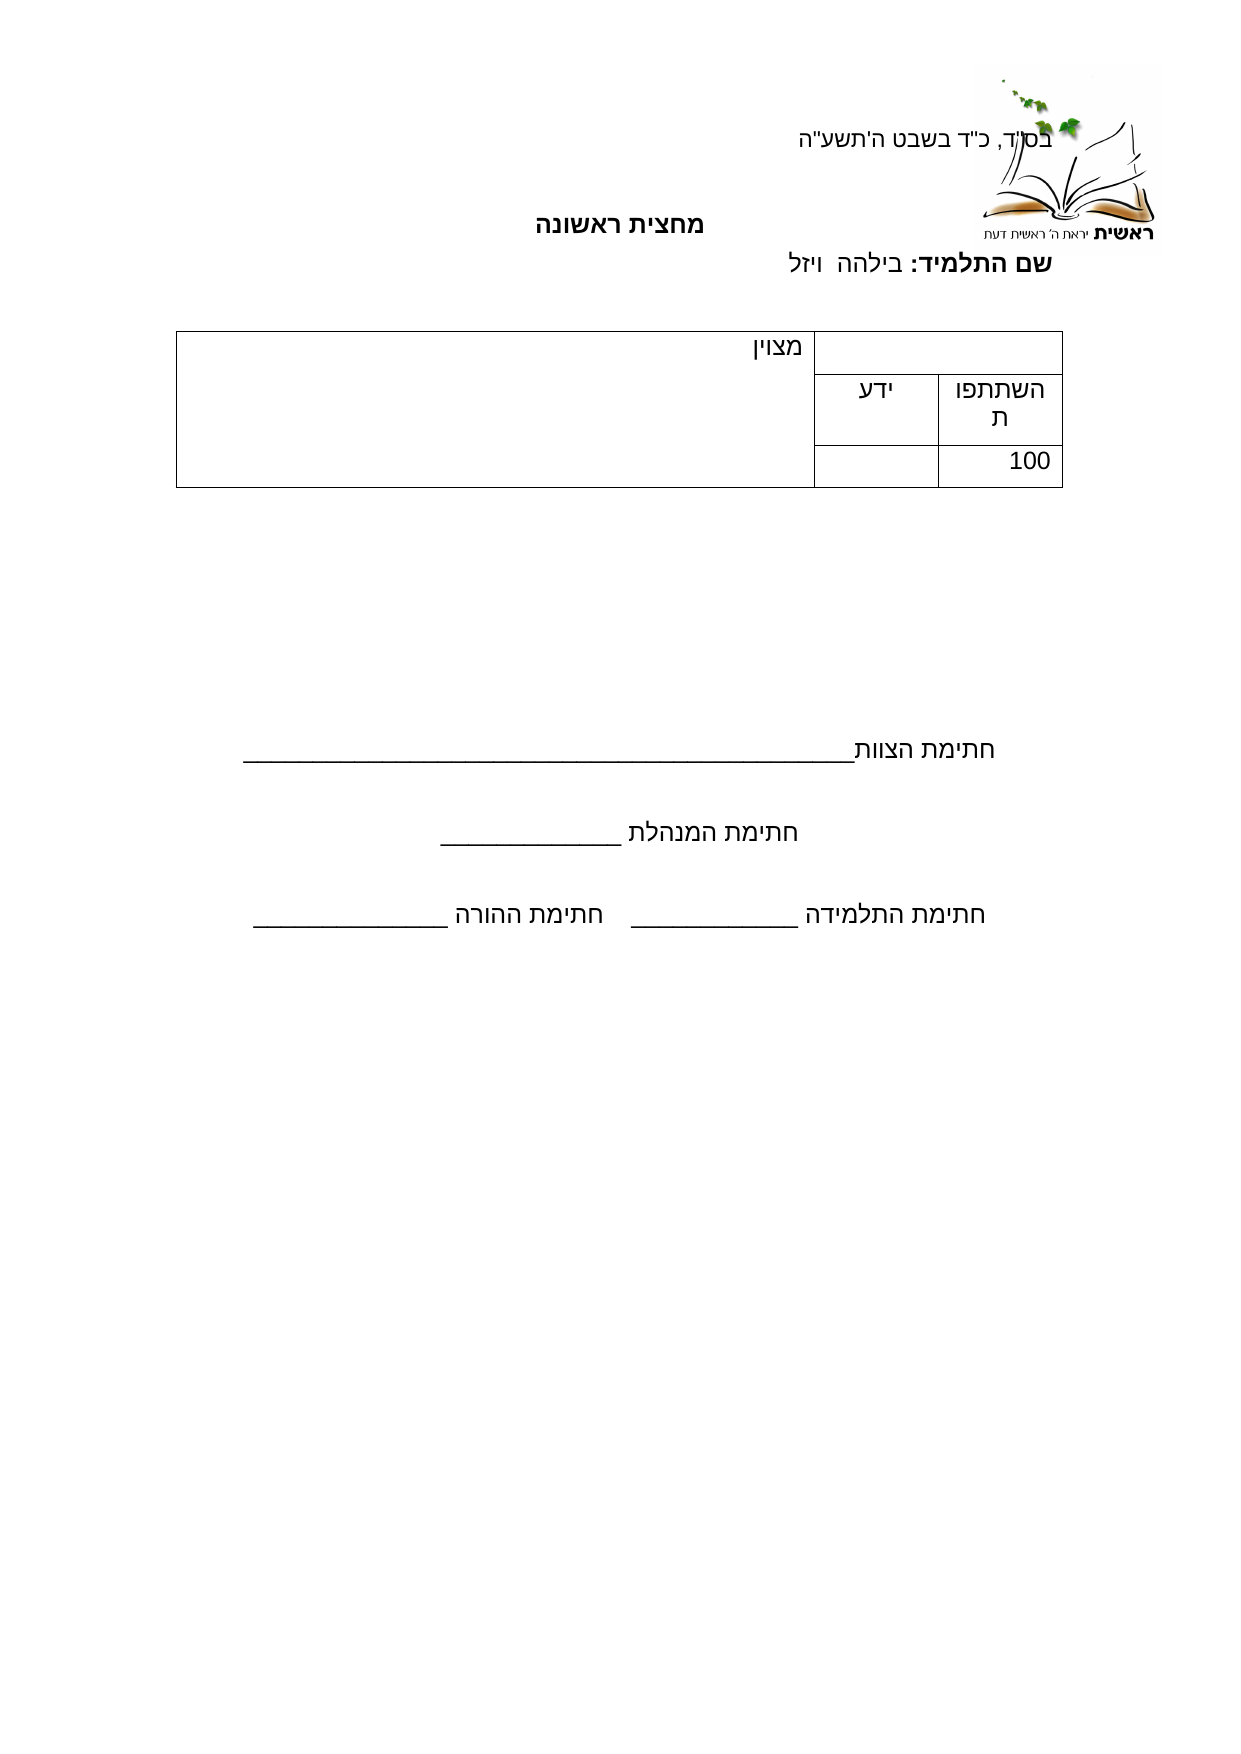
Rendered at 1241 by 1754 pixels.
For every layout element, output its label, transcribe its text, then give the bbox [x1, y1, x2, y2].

text שם התלמיד: בילהה ויזל [187, 249, 1053, 277]
table_header [815, 332, 1062, 373]
text חתימת התלמידה ____________ חתימת ההורה ______________ [187, 900, 1053, 929]
table_cell [815, 446, 938, 487]
table_cell השתתפות [939, 375, 1062, 444]
text חתימת הצוות____________________________________________ [187, 735, 1053, 764]
table_header מצוין [177, 332, 814, 487]
picture [971, 63, 1164, 257]
text חתימת המנהלת _____________ [187, 818, 1053, 847]
table_cell ידע [815, 375, 938, 444]
table_cell 100 [939, 446, 1062, 487]
